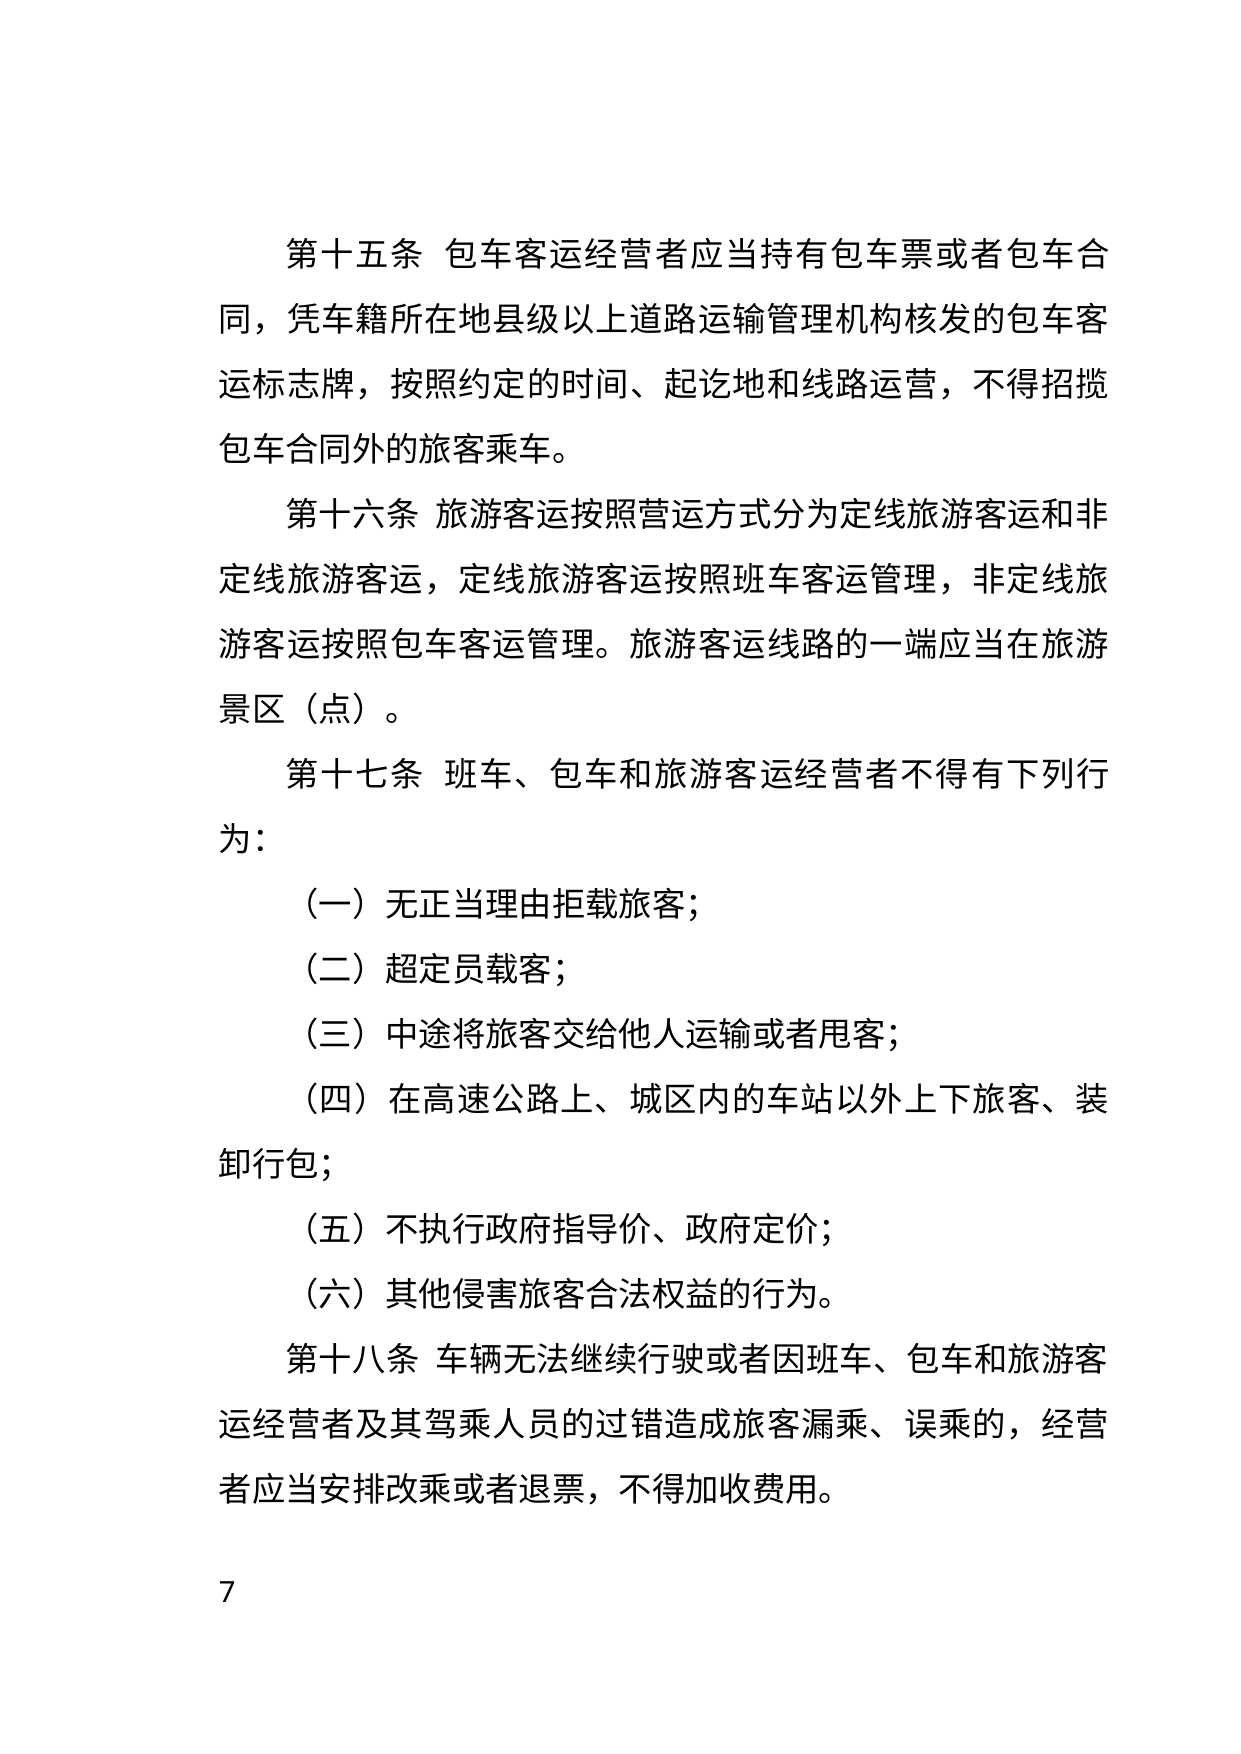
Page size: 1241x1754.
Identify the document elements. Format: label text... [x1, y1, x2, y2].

text 第十八条 车辆无法继续行驶或者因班车、包车和旅游客运经营者及其驾乘人员的过错造成旅客漏乘、误乘的，经营者应当安排改乘或者退票，不得加收费用。 [218, 1324, 1110, 1519]
text 第十五条 包车客运经营者应当持有包车票或者包车合同，凭车籍所在地县级以上道路运输管理机构核发的包车客运标志牌，按照约定的时间、起讫地和线路运营，不得招揽包车合同外的旅客乘车。 [218, 219, 1110, 479]
text （一）无正当理由拒载旅客； [218, 869, 1110, 934]
text （六）其他侵害旅客合法权益的行为。 [218, 1259, 1110, 1324]
text （五）不执行政府指导价、政府定价； [218, 1194, 1110, 1259]
text 第十七条 班车、包车和旅游客运经营者不得有下列行为： [218, 739, 1110, 869]
text （三）中途将旅客交给他人运输或者甩客； [218, 999, 1110, 1064]
text （四）在高速公路上、城区内的车站以外上下旅客、装卸行包； [218, 1064, 1110, 1194]
text 第十六条 旅游客运按照营运方式分为定线旅游客运和非定线旅游客运，定线旅游客运按照班车客运管理，非定线旅游客运按照包车客运管理。旅游客运线路的一端应当在旅游景区（点）。 [218, 479, 1110, 739]
text （二）超定员载客； [218, 934, 1110, 999]
